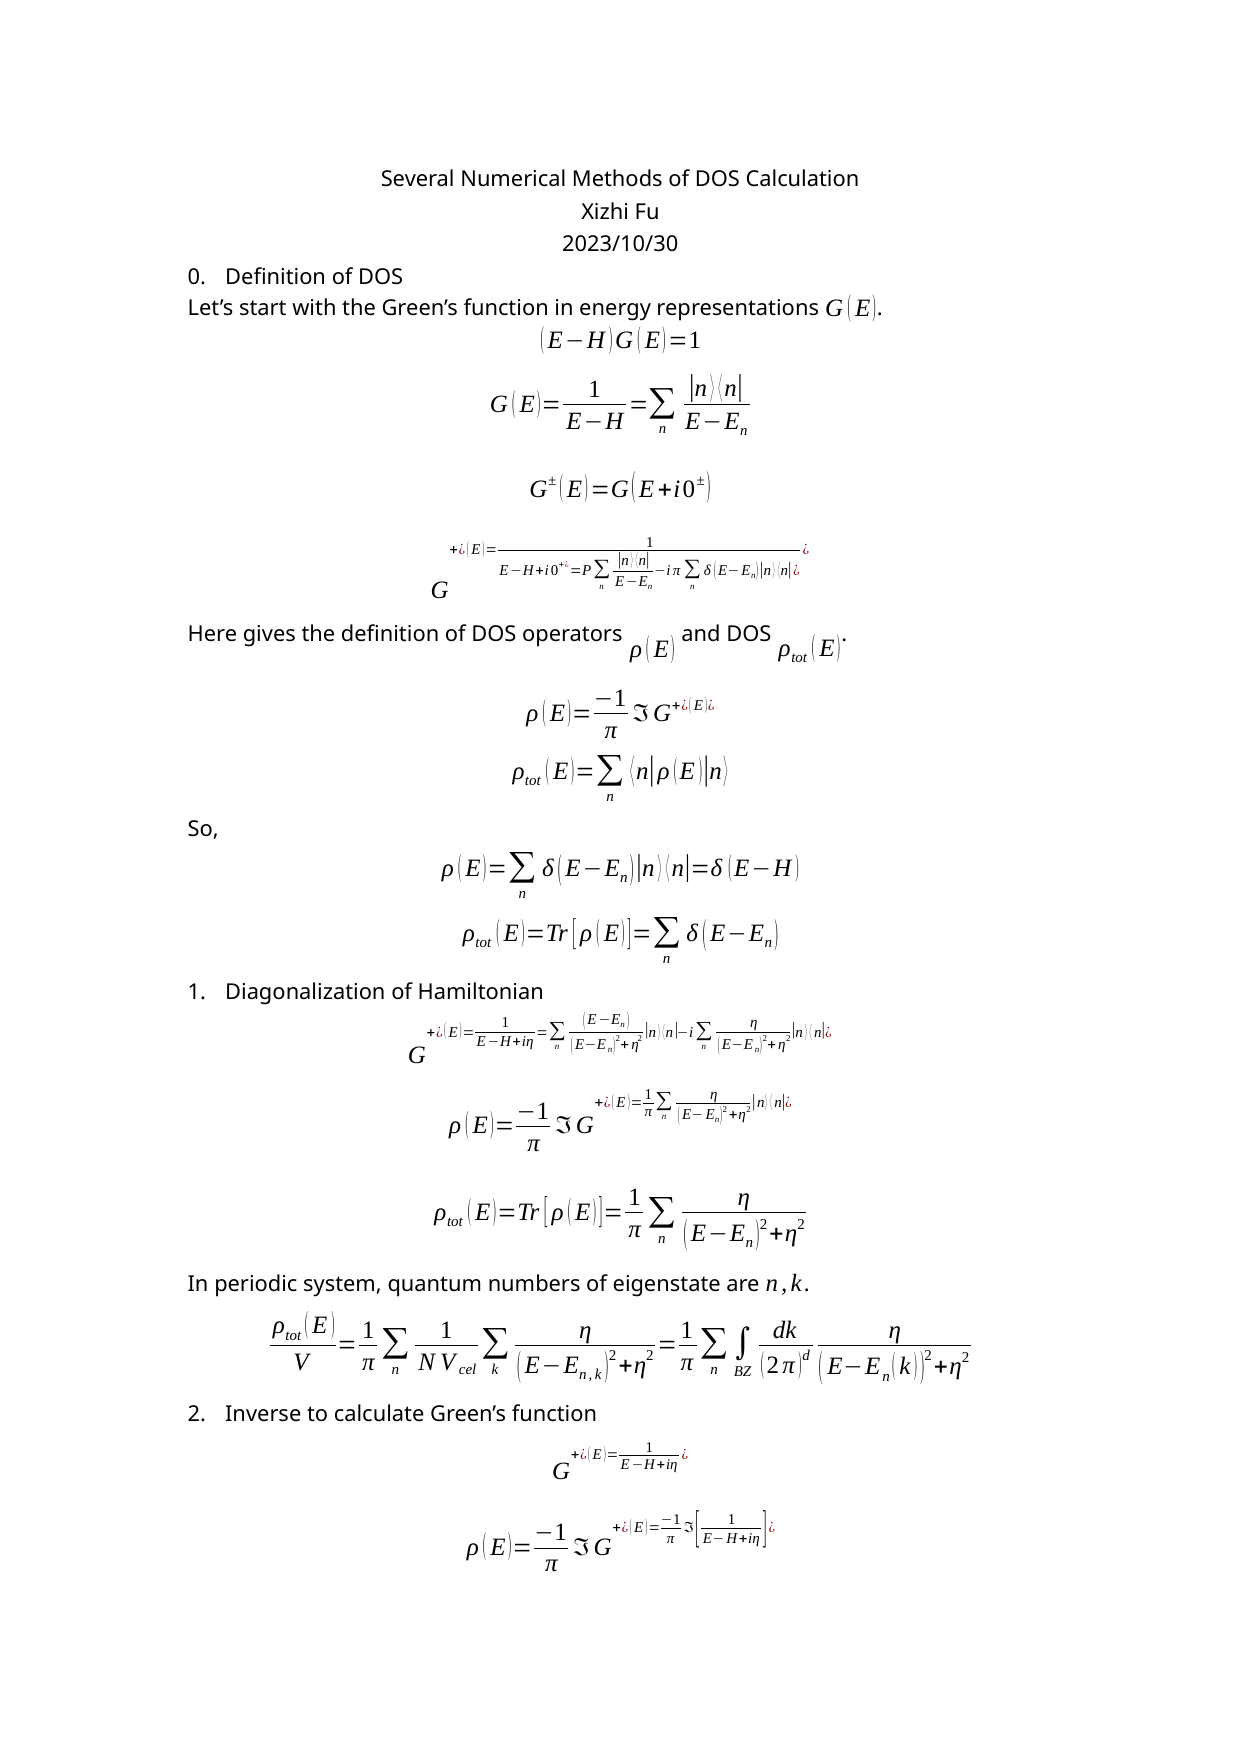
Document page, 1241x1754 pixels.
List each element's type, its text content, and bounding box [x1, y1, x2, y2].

list Definition of DOS [187, 259, 1053, 292]
text 2023/10/30 [187, 227, 1053, 259]
text In periodic system, quantum numbers of eigenstate are . [187, 1267, 1053, 1299]
text Here gives the definition of DOS operators and DOS . [187, 617, 1053, 682]
text Several Numerical Methods of DOS Calculation [187, 162, 1053, 194]
text Let’s start with the Green’s function in energy representations . [187, 292, 1053, 324]
list Inverse to calculate Green’s function [187, 1397, 1053, 1429]
list Diagonalization of Hamiltonian [187, 974, 1053, 1007]
text So, [187, 812, 1053, 844]
text Xizhi Fu [187, 194, 1053, 227]
